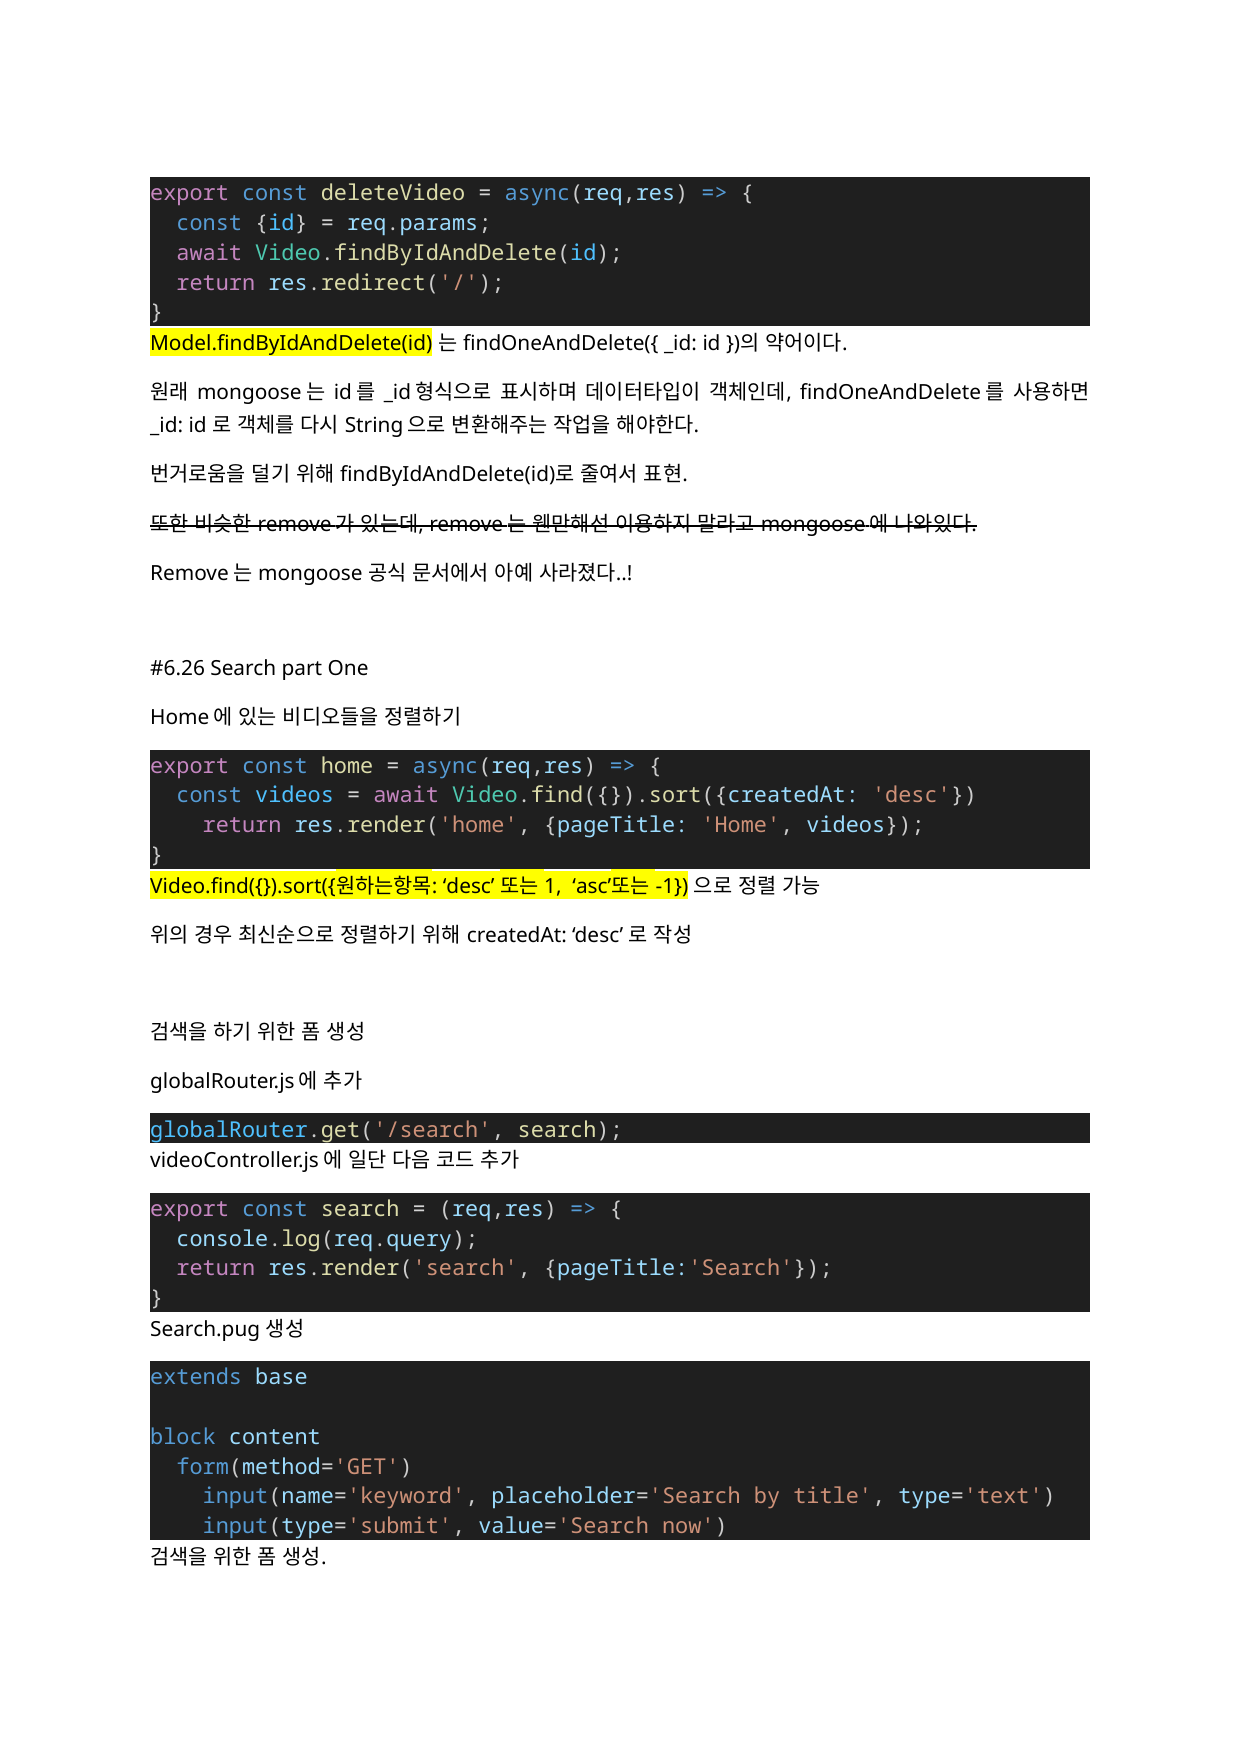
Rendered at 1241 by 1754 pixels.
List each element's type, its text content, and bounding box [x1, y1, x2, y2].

text 검색을 하기 위한 폼 생성 [150, 1015, 1090, 1045]
text videoController.js에 일단 다음 코드 추가 [150, 1143, 1090, 1174]
text form(method='GET') [150, 1451, 1090, 1480]
text Search.pug 생성 [150, 1312, 1090, 1342]
text return res.render('search', {pageTitle:'Search'}); [150, 1252, 1090, 1282]
text #6.26 Search part One [150, 653, 1090, 681]
text Home에 있는 비디오들을 정렬하기 [150, 700, 1090, 731]
text const videos = await Video.find({}).sort({createdAt: 'desc'}) [150, 779, 1090, 809]
text globalRouter.get('/search', search); [150, 1113, 1090, 1143]
text input(type='submit', value='Search now') [150, 1510, 1090, 1540]
text globalRouter.js에 추가 [150, 1064, 1090, 1094]
text 원래 mongoose는 id를 _id형식으로 표시하며 데이터타입이 객체인데, findOneAndDelete를 사용하면 _id: id 로 객체를 다시 String으로 변환해주는 작업을 해야한다. [150, 376, 1090, 438]
text export const deleteVideo = async(req,res) => { [150, 177, 1090, 207]
text 또한 비슷한 remove가 있는데, remove는 웬만해선 이용하지 말라고 mongoose에 나와있다. [150, 507, 1090, 537]
text return res.redirect('/'); [150, 267, 1090, 296]
text const {id} = req.params; [150, 207, 1090, 237]
text await Video.findByIdAndDelete(id); [150, 237, 1090, 267]
text 검색을 위한 폼 생성. [150, 1540, 1090, 1570]
text console.log(req.query); [150, 1222, 1090, 1252]
text } [150, 1282, 1090, 1312]
text } [150, 296, 1090, 326]
text } [150, 839, 1090, 869]
text 위의 경우 최신순으로 정렬하기 위해 createdAt: ‘desc’ 로 작성 [150, 918, 1090, 948]
text input(name='keyword', placeholder='Search by title', type='text') [150, 1480, 1090, 1510]
text Model.findByIdAndDelete(id) 는 findOneAndDelete({ _id: id })의 약어이다. [150, 326, 1090, 356]
text Video.find({}).sort({원하는항목: ‘desc’ 또는 1, ‘asc’또는 -1}) 으로 정렬 가능 [655, 869, 1090, 899]
text export const search = (req,res) => { [150, 1193, 1090, 1222]
text Remove는 mongoose 공식 문서에서 아예 사라졌다..! [150, 556, 1090, 587]
text export const home = async(req,res) => { [150, 750, 1090, 779]
text return res.render('home', {pageTitle: 'Home', videos}); [150, 809, 1090, 839]
text extends base [150, 1361, 1090, 1391]
text 번거로움을 덜기 위해 findByIdAndDelete(id)로 줄여서 표현. [150, 458, 1090, 488]
text block content [150, 1421, 1090, 1451]
